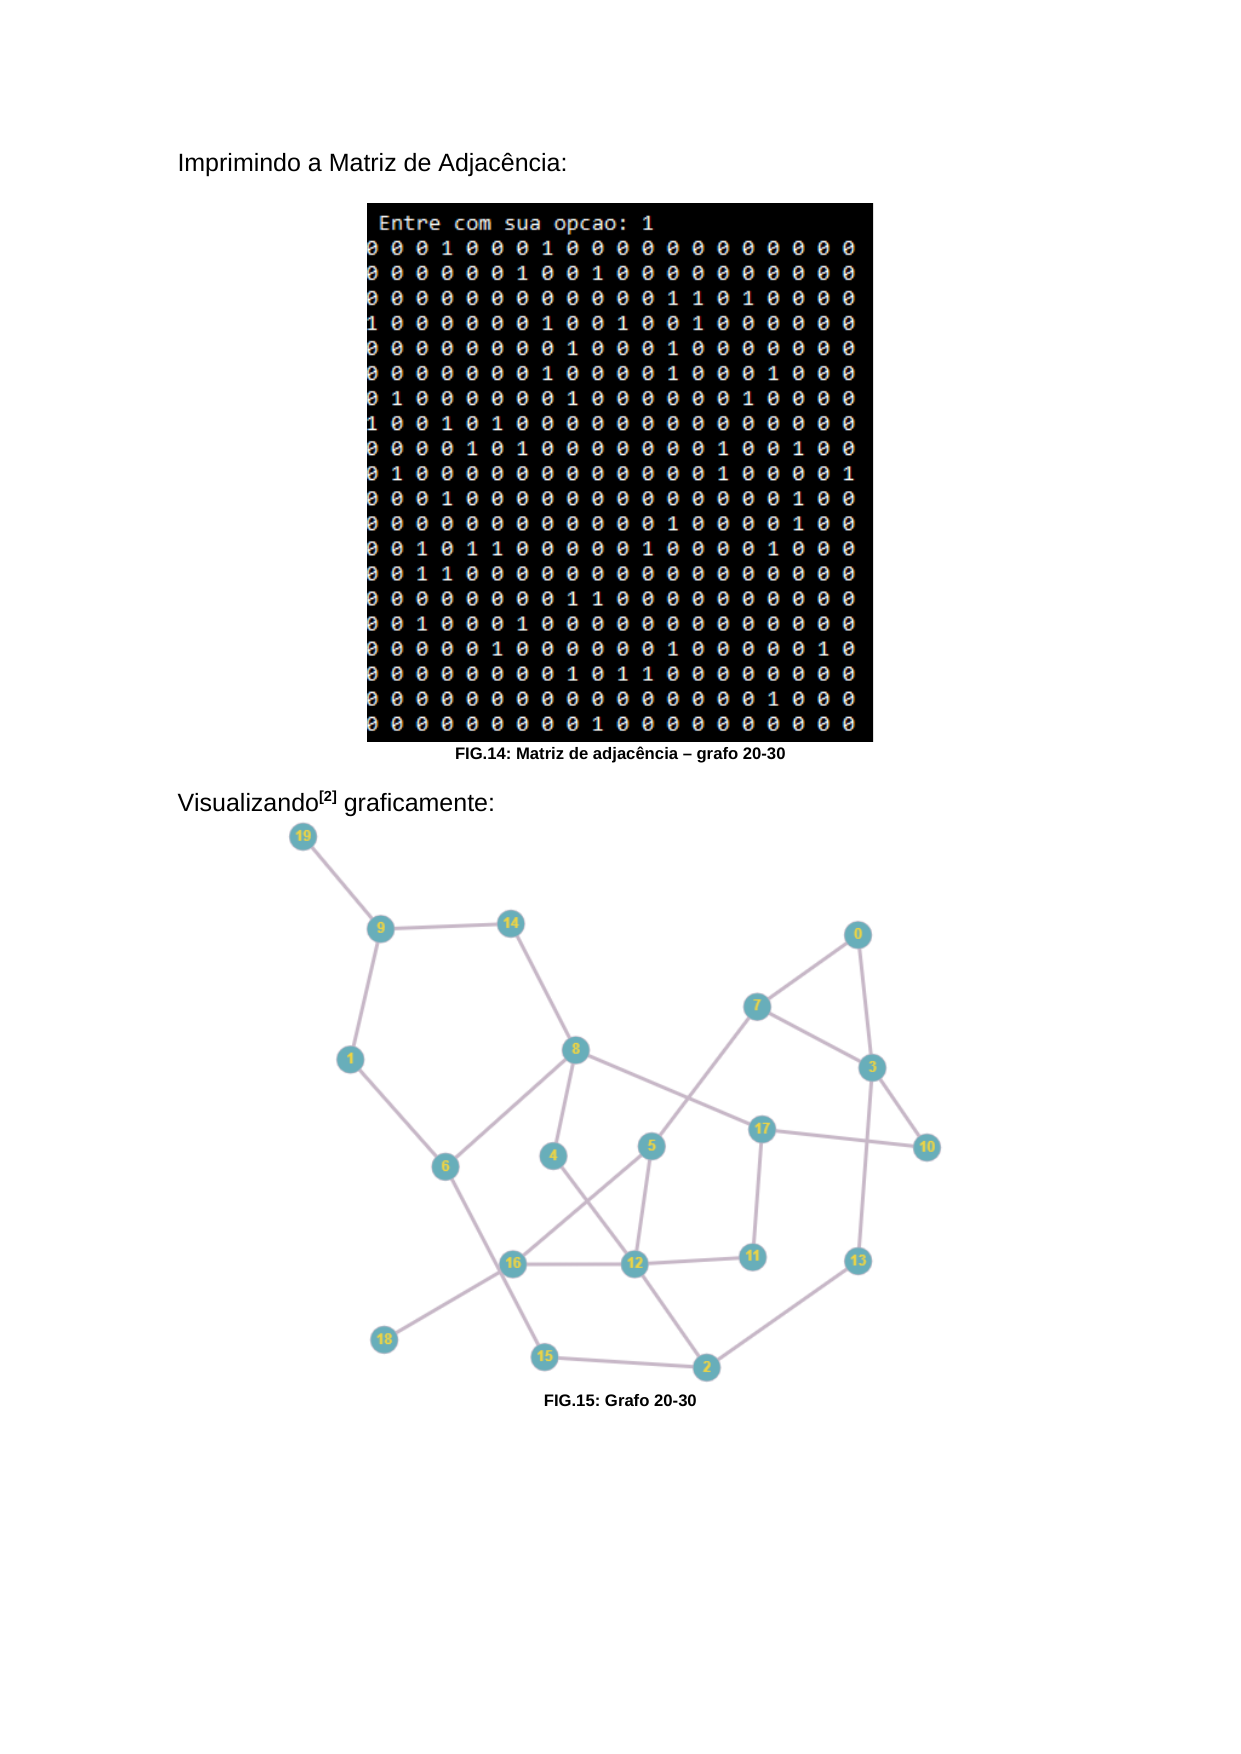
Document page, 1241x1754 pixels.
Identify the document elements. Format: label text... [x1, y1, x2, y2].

text Visualizando[2] graficamente: [177, 788, 1063, 817]
picture [367, 203, 874, 742]
text FIG.14: Matriz de adjacência – grafo 20-30 [177, 744, 1063, 763]
picture [265, 818, 975, 1389]
text Imprimindo a Matriz de Adjacência: [177, 148, 1063, 176]
text FIG.15: Grafo 20-30 [177, 1391, 1063, 1410]
